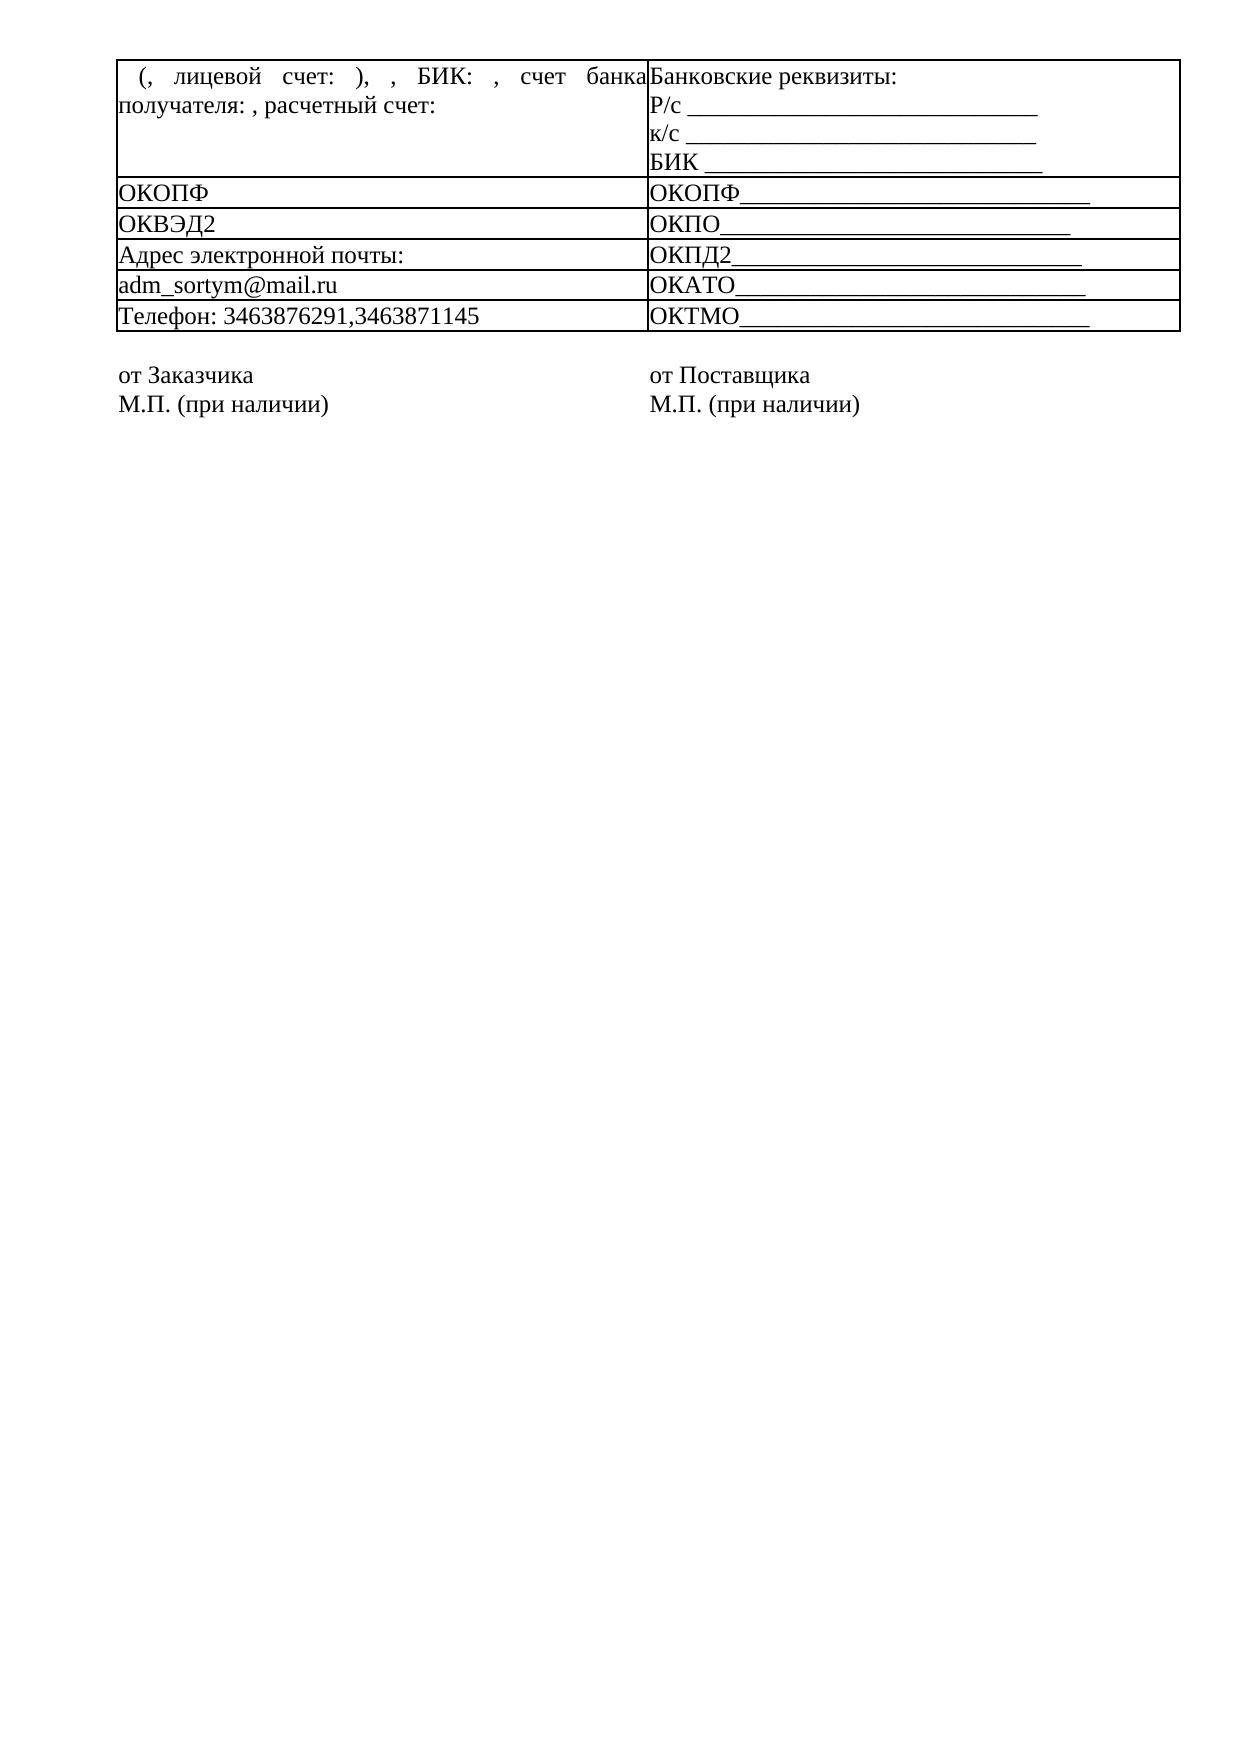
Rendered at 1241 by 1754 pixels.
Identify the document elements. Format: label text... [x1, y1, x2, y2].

table_cell ОКОПФ____________________________ [649, 178, 1179, 207]
table_header от Заказчика М.П. (при наличии) [117, 360, 648, 418]
table_cell ОКПО____________________________ [649, 209, 1179, 238]
table_cell Адрес электронной почты: [118, 240, 647, 268]
table_cell ОКОПФ [118, 178, 647, 207]
table_cell ОКПД2____________________________ [649, 240, 1179, 268]
table_cell ОКАТО____________________________ [649, 271, 1179, 299]
table_cell Банковские реквизиты: Р/c ____________________________ к/с ____________________________ БИК ___________________________ [649, 61, 1179, 176]
table_header от Поставщика М.П. (при наличии) [648, 360, 1179, 418]
table_cell ОКТМО____________________________ [649, 301, 1179, 330]
table_cell (, лицевой счет: ), , БИК: , счет банка получателя: , расчетный счет: [118, 61, 647, 176]
table_cell adm_sortym@mail.ru [118, 271, 647, 299]
table_cell ОКВЭД2 [118, 209, 647, 238]
table_cell Телефон: 3463876291,3463871145 [118, 301, 647, 330]
